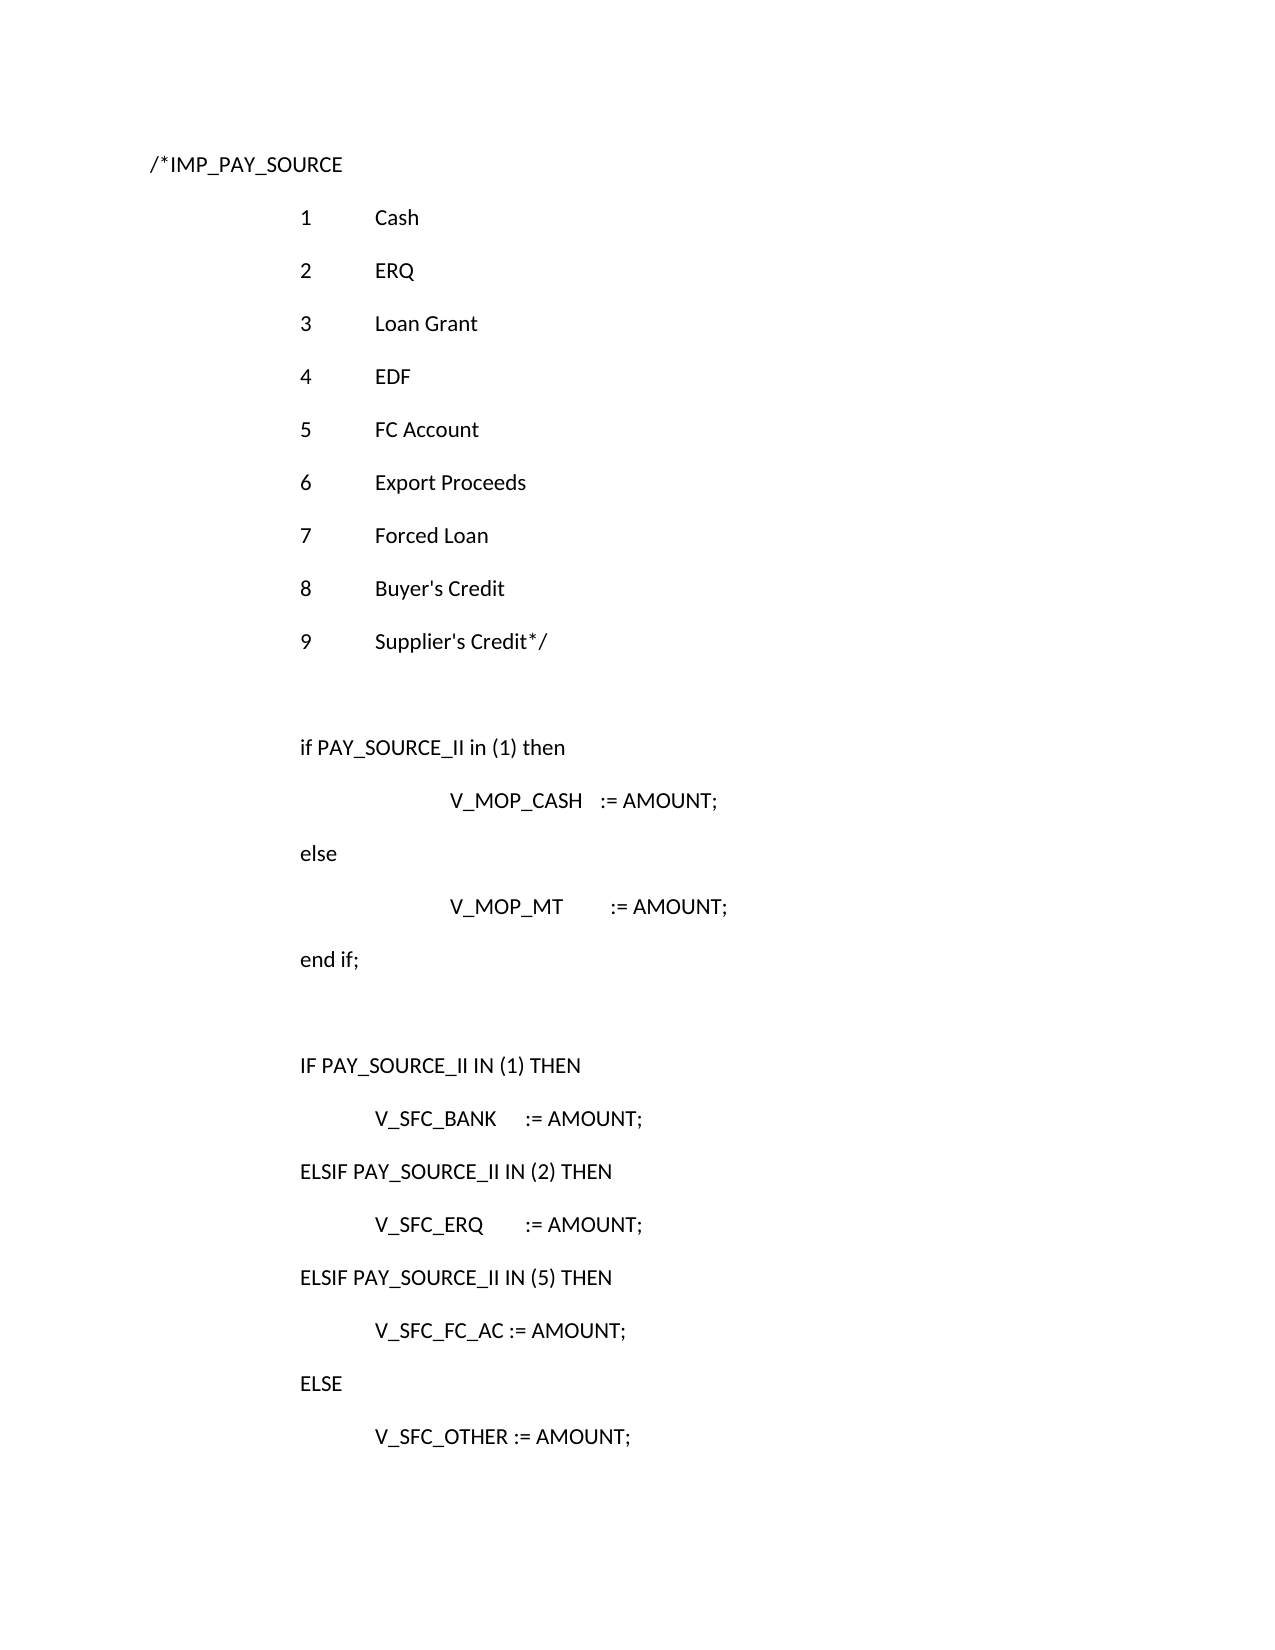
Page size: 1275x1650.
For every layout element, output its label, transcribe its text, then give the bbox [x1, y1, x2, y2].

text /*IMP_PAY_SOURCE [150, 150, 1125, 178]
text V_SFC_BANK := AMOUNT; [150, 1104, 1125, 1132]
text V_SFC_FC_AC := AMOUNT; [150, 1316, 1125, 1344]
text ELSIF PAY_SOURCE_II IN (2) THEN [150, 1157, 1125, 1185]
text V_SFC_ERQ := AMOUNT; [150, 1210, 1125, 1238]
text end if; [150, 945, 1125, 973]
text 1 Cash [150, 203, 1125, 231]
text else [150, 839, 1125, 867]
text 7 Forced Loan [150, 521, 1125, 549]
text 5 FC Account [150, 415, 1125, 443]
text V_MOP_MT := AMOUNT; [150, 892, 1125, 920]
text V_MOP_CASH := AMOUNT; [150, 786, 1125, 814]
text 8 Buyer's Credit [150, 574, 1125, 602]
text 2 ERQ [150, 256, 1125, 284]
text if PAY_SOURCE_II in (1) then [150, 733, 1125, 761]
text 4 EDF [150, 362, 1125, 390]
text ELSIF PAY_SOURCE_II IN (5) THEN [150, 1263, 1125, 1291]
text 3 Loan Grant [150, 309, 1125, 337]
text 6 Export Proceeds [150, 468, 1125, 496]
text 9 Supplier's Credit*/ [150, 627, 1125, 655]
text V_SFC_OTHER := AMOUNT; [150, 1422, 1125, 1451]
text ELSE [150, 1369, 1125, 1397]
text IF PAY_SOURCE_II IN (1) THEN [150, 1051, 1125, 1079]
